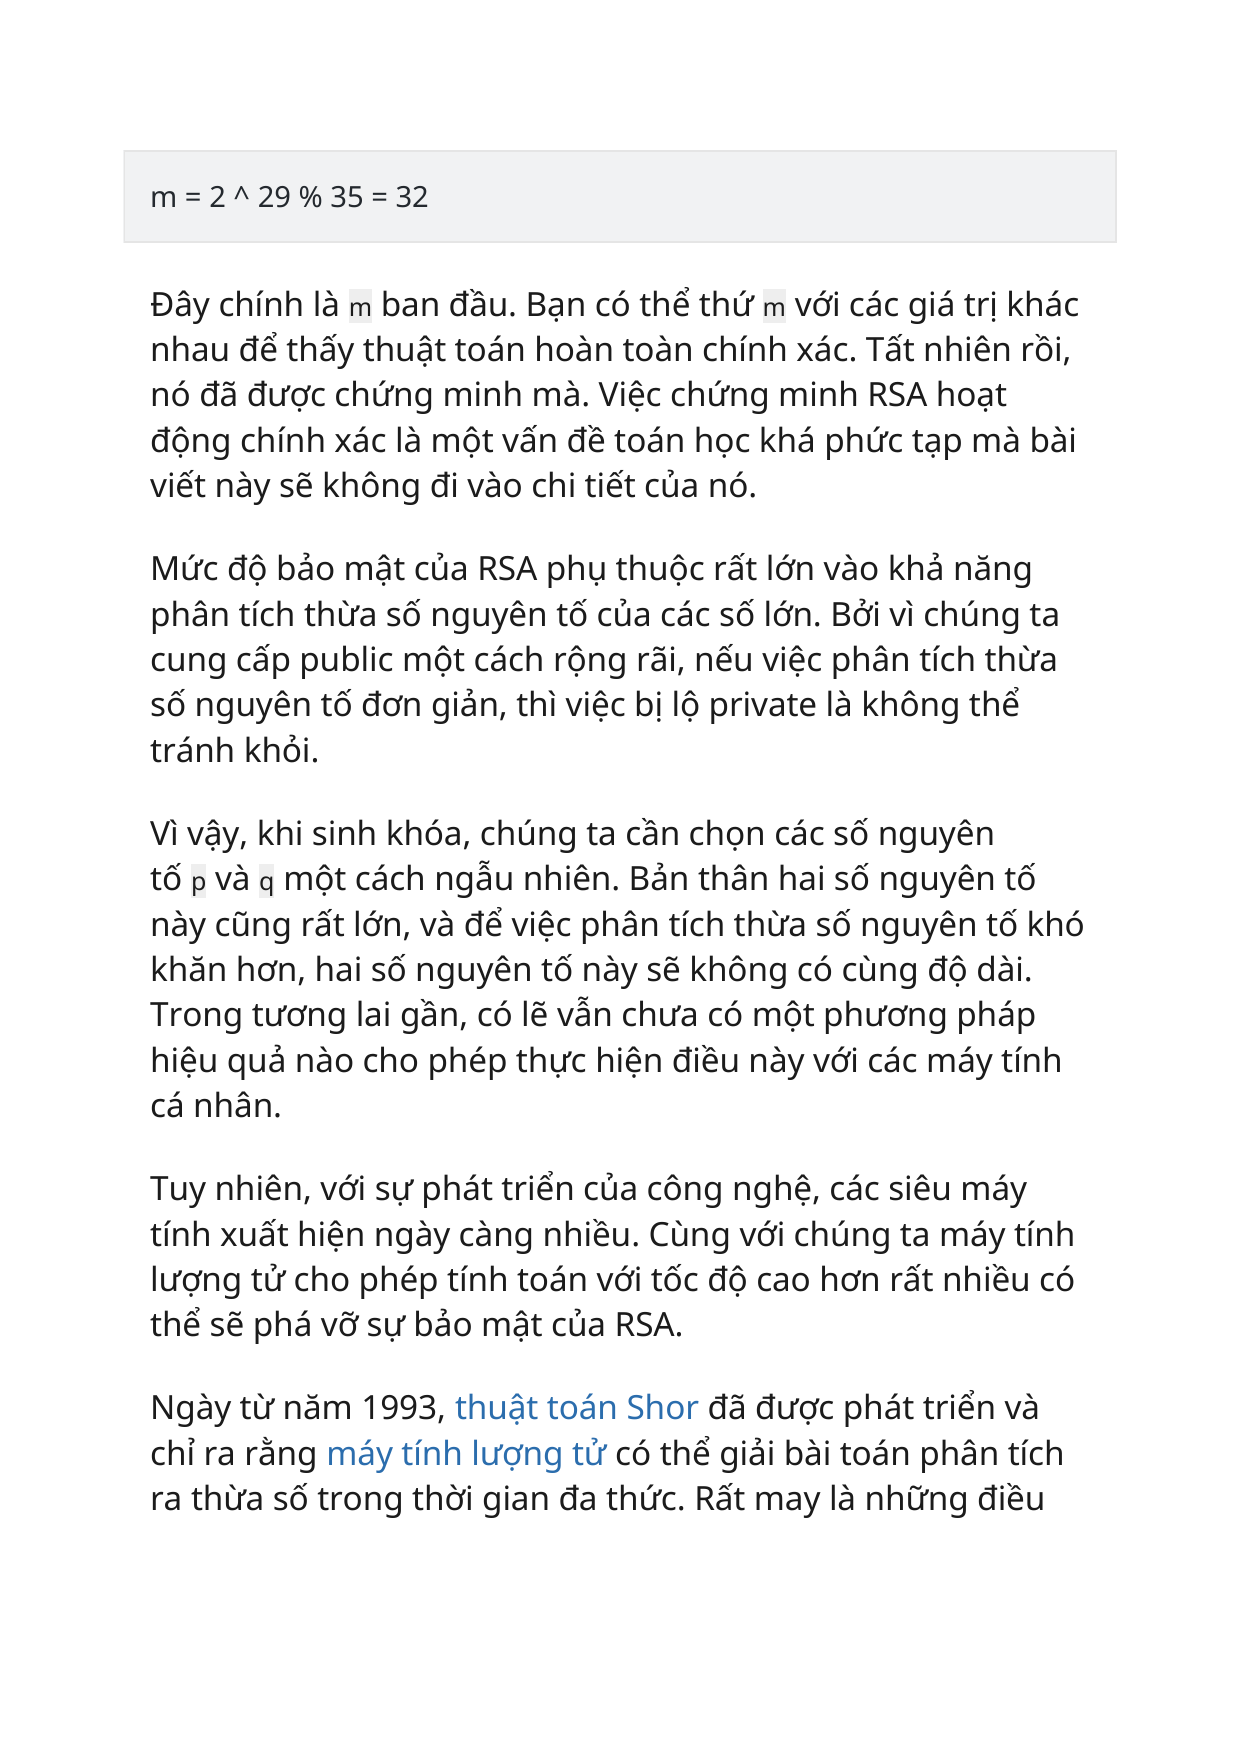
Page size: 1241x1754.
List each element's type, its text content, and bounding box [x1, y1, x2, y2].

text Mức độ bảo mật của RSA phụ thuộc rất lớn vào khả năng phân tích thừa số nguyên tố của các số lớn. Bởi vì chúng ta cung cấp public một cách rộng rãi, nếu việc phân tích thừa số nguyên tố đơn giản, thì việc bị lộ private là không thể tránh khỏi. [150, 545, 1090, 772]
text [150, 1384, 1090, 1520]
text m = 2 ^ 29 % 35 = 32 [125, 152, 1115, 241]
text Vì vậy, khi sinh khóa, chúng ta cần chọn các số nguyên tố p và q một cách ngẫu nhiên. Bản thân hai số nguyên tố này cũng rất lớn, và để việc phân tích thừa số nguyên tố khó khăn hơn, hai số nguyên tố này sẽ không có cùng độ dài. Trong tương lai gần, có lẽ vẫn chưa có một phương pháp hiệu quả nào cho phép thực hiện điều này với các máy tính cá nhân. [150, 809, 1090, 1127]
text Đây chính là m ban đầu. Bạn có thể thứ m với các giá trị khác nhau để thấy thuật toán hoàn toàn chính xác. Tất nhiên rồi, nó đã được chứng minh mà. Việc chứng minh RSA hoạt động chính xác là một vấn đề toán học khá phức tạp mà bài viết này sẽ không đi vào chi tiết của nó. [150, 280, 1090, 507]
text Tuy nhiên, với sự phát triển của công nghệ, các siêu máy tính xuất hiện ngày càng nhiều. Cùng với chúng ta máy tính lượng tử cho phép tính toán với tốc độ cao hơn rất nhiều có thể sẽ phá vỡ sự bảo mật của RSA. [150, 1165, 1090, 1347]
